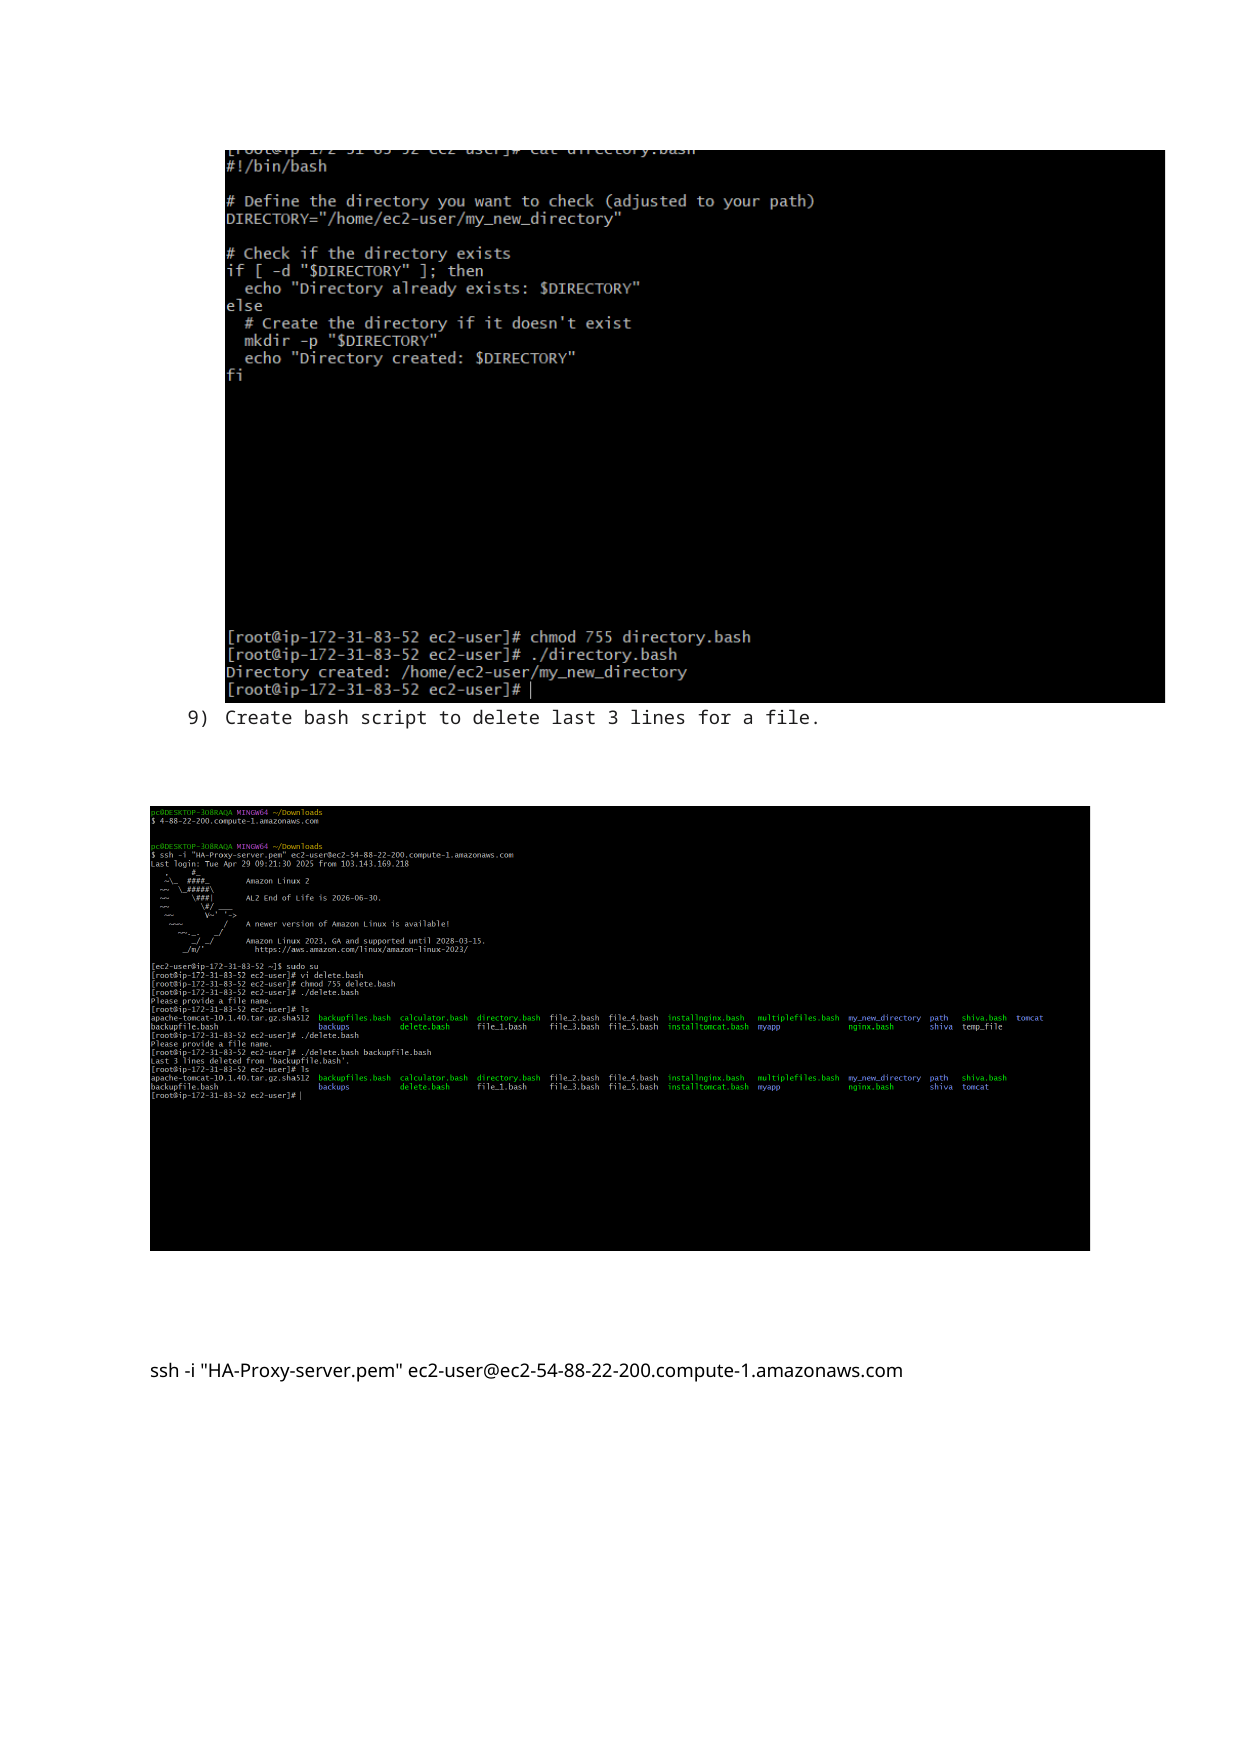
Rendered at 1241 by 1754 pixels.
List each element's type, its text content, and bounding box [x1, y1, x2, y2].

picture [225, 150, 1166, 703]
text ssh -i "HA-Proxy-server.pem" ec2-user@ec2-54-88-22-200.compute-1.amazonaws.com [150, 1357, 1090, 1383]
picture [150, 806, 1091, 1251]
list Create bash script to delete last 3 lines for a file. [187, 705, 1090, 730]
